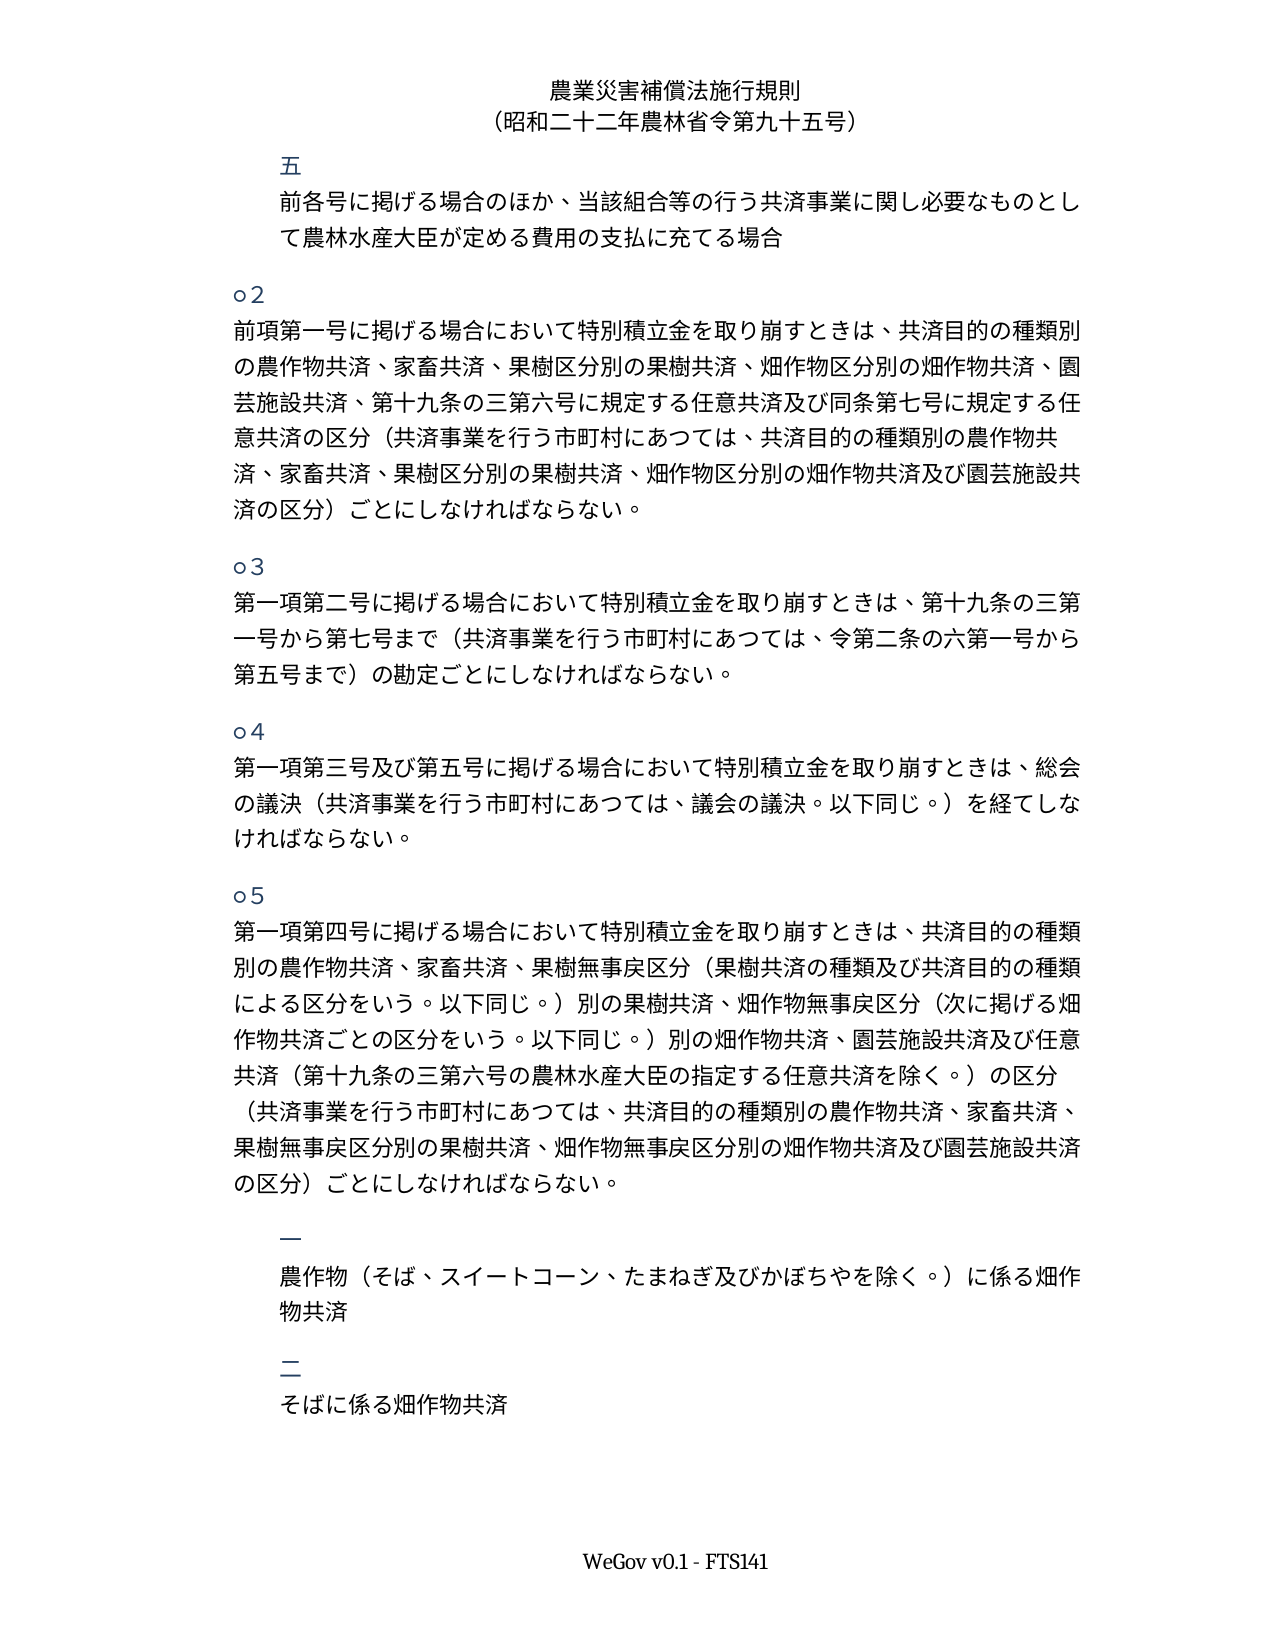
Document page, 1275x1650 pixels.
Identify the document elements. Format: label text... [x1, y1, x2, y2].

text 第一項第三号及び第五号に掲げる場合において特別積立金を取り崩すときは、総会の議決（共済事業を行う市町村にあつては、議会の議決。以下同じ。）を経てしなければならない。 [233, 752, 1087, 855]
subtitle ○５ [233, 880, 1087, 911]
text 前各号に掲げる場合のほか、当該組合等の行う共済事業に関し必要なものとして農林水産大臣が定める費用の支払に充てる場合 [279, 186, 1087, 253]
subtitle 一 [279, 1224, 1087, 1256]
subtitle ○２ [233, 279, 1087, 310]
subtitle ○３ [233, 551, 1087, 582]
subtitle 二 [279, 1353, 1087, 1384]
text そばに係る畑作物共済 [279, 1389, 1087, 1420]
text 第一項第二号に掲げる場合において特別積立金を取り崩すときは、第十九条の三第一号から第七号まで（共済事業を行う市町村にあつては、令第二条の六第一号から第五号まで）の勘定ごとにしなければならない。 [233, 587, 1087, 690]
subtitle ○４ [233, 716, 1087, 747]
text 農作物（そば、スイートコーン、たまねぎ及びかぼちやを除く。）に係る畑作物共済 [279, 1260, 1087, 1328]
subtitle 五 [279, 150, 1087, 181]
text 第一項第四号に掲げる場合において特別積立金を取り崩すときは、共済目的の種類別の農作物共済、家畜共済、果樹無事戻区分（果樹共済の種類及び共済目的の種類による区分をいう。以下同じ。）別の果樹共済、畑作物無事戻区分（次に掲げる畑作物共済ごとの区分をいう。以下同じ。）別の畑作物共済、園芸施設共済及び任意共済（第十九条の三第六号の農林水産大臣の指定する任意共済を除く。）の区分（共済事業を行う市町村にあつては、共済目的の種類別の農作物共済、家畜共済、果樹無事戻区分別の果樹共済、畑作物無事戻区分別の畑作物共済及び園芸施設共済の区分）ごとにしなければならない。 [233, 916, 1087, 1199]
